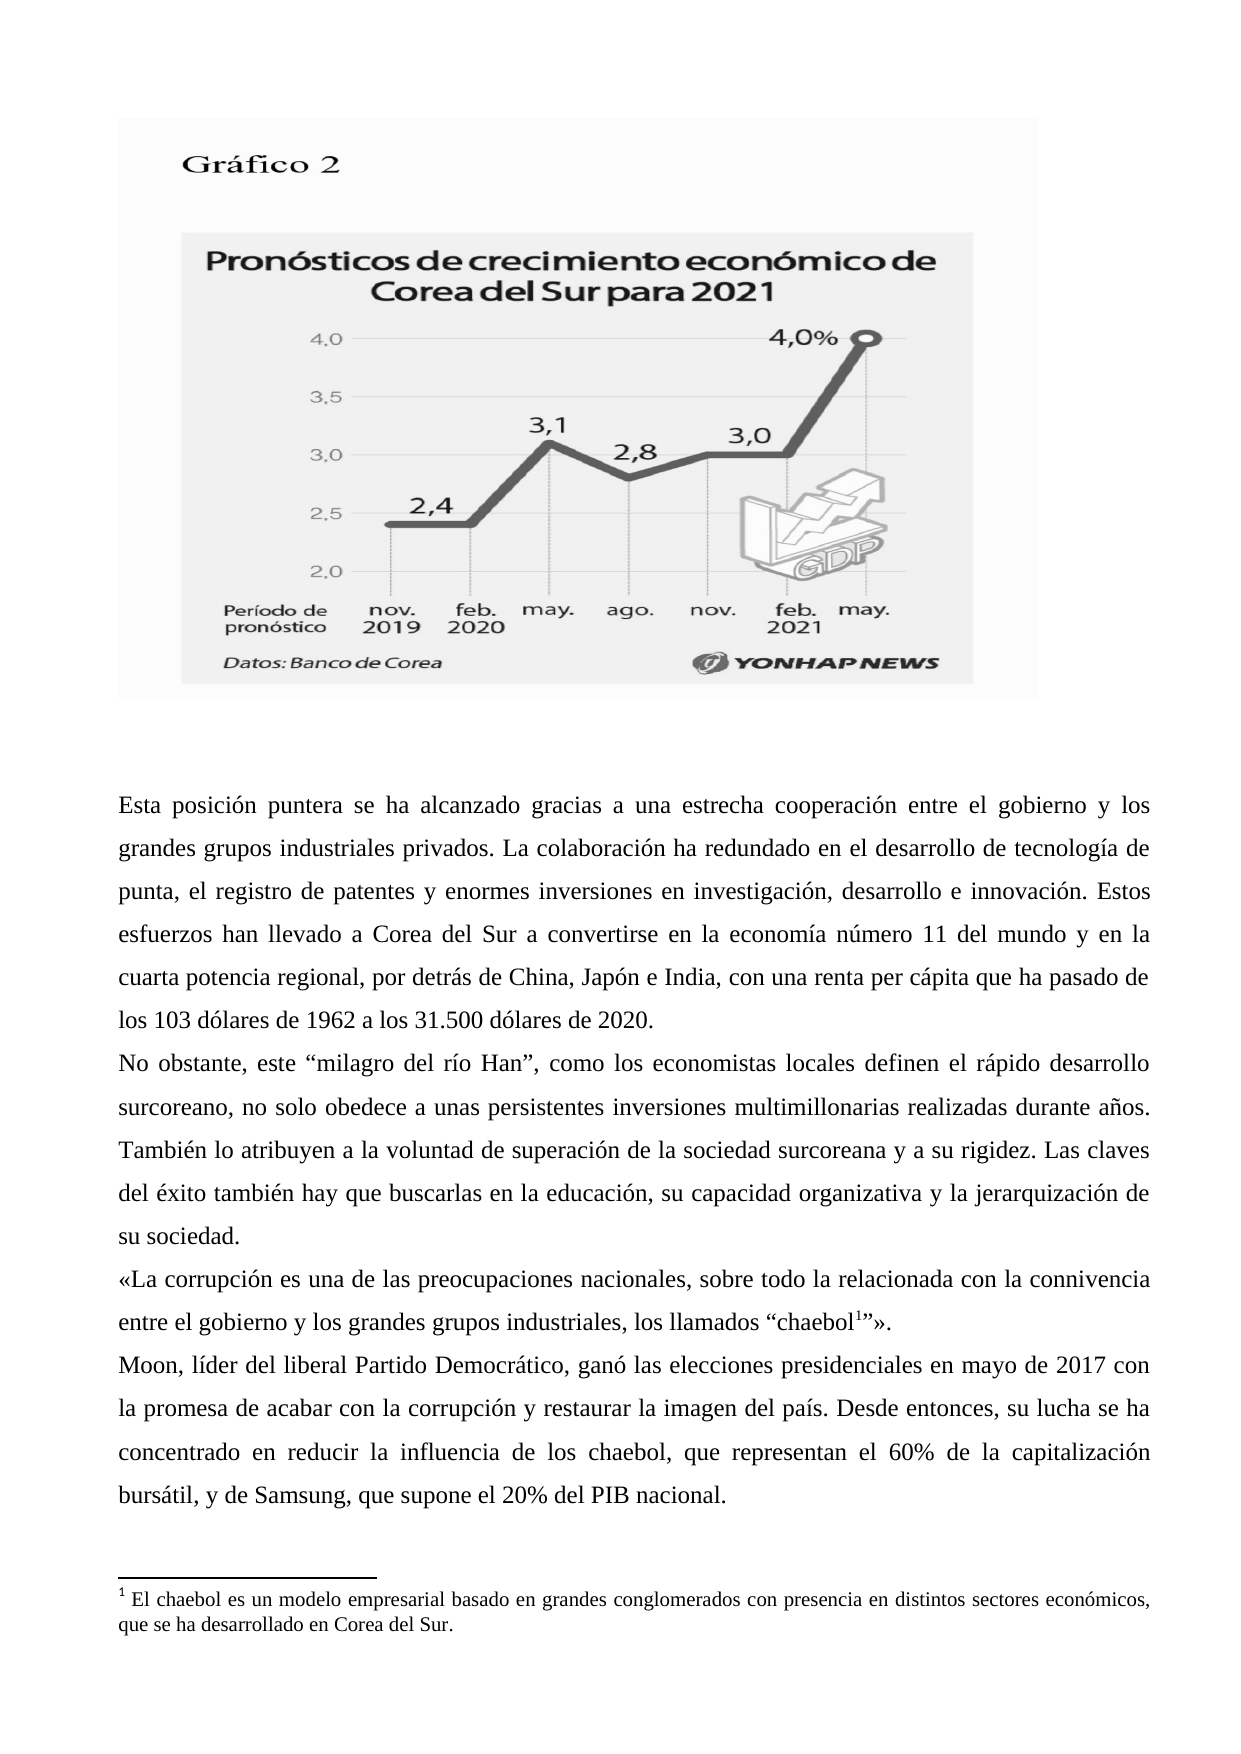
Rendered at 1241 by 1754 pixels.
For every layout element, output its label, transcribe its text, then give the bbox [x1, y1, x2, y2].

text «La corrupción es una de las preocupaciones nacionales, sobre todo la relacionada con la connivencia entre el gobierno y los grandes grupos industriales, los llamados “chaebol”». [118, 1264, 1152, 1336]
text No obstante, este “milagro del río Han”, como los economistas locales definen el rápido desarrollo surcoreano, no solo obedece a unas persistentes inversiones multimillonarias realizadas durante años. También lo atribuyen a la voluntad de superación de la sociedad surcoreana y a su rigidez. Las claves del éxito también hay que buscarlas en la educación, su capacidad organizativa y la jerarquización de su sociedad. [118, 1048, 1152, 1250]
picture [118, 118, 1039, 700]
text Moon, líder del liberal Partido Democrático, ganó las elecciones presidenciales en mayo de 2017 con la promesa de acabar con la corrupción y restaurar la imagen del país. Desde entonces, su lucha se ha concentrado en reducir la influencia de los chaebol, que representan el 60% de la capitalización bursátil, y de Samsung, que supone el 20% del PIB nacional. [118, 1350, 1152, 1508]
text Esta posición puntera se ha alcanzado gracias a una estrecha cooperación entre el gobierno y los grandes grupos industriales privados. La colaboración ha redundado en el desarrollo de tecnología de punta, el registro de patentes y enormes inversiones en investigación, desarrollo e innovación. Estos esfuerzos han llevado a Corea del Sur a convertirse en la economía número 11 del mundo y en la cuarta potencia regional, por detrás de China, Japón e India, con una renta per cápita que ha pasado de los 103 dólares de 1962 a los 31.500 dólares de 2020. [118, 790, 1152, 1034]
